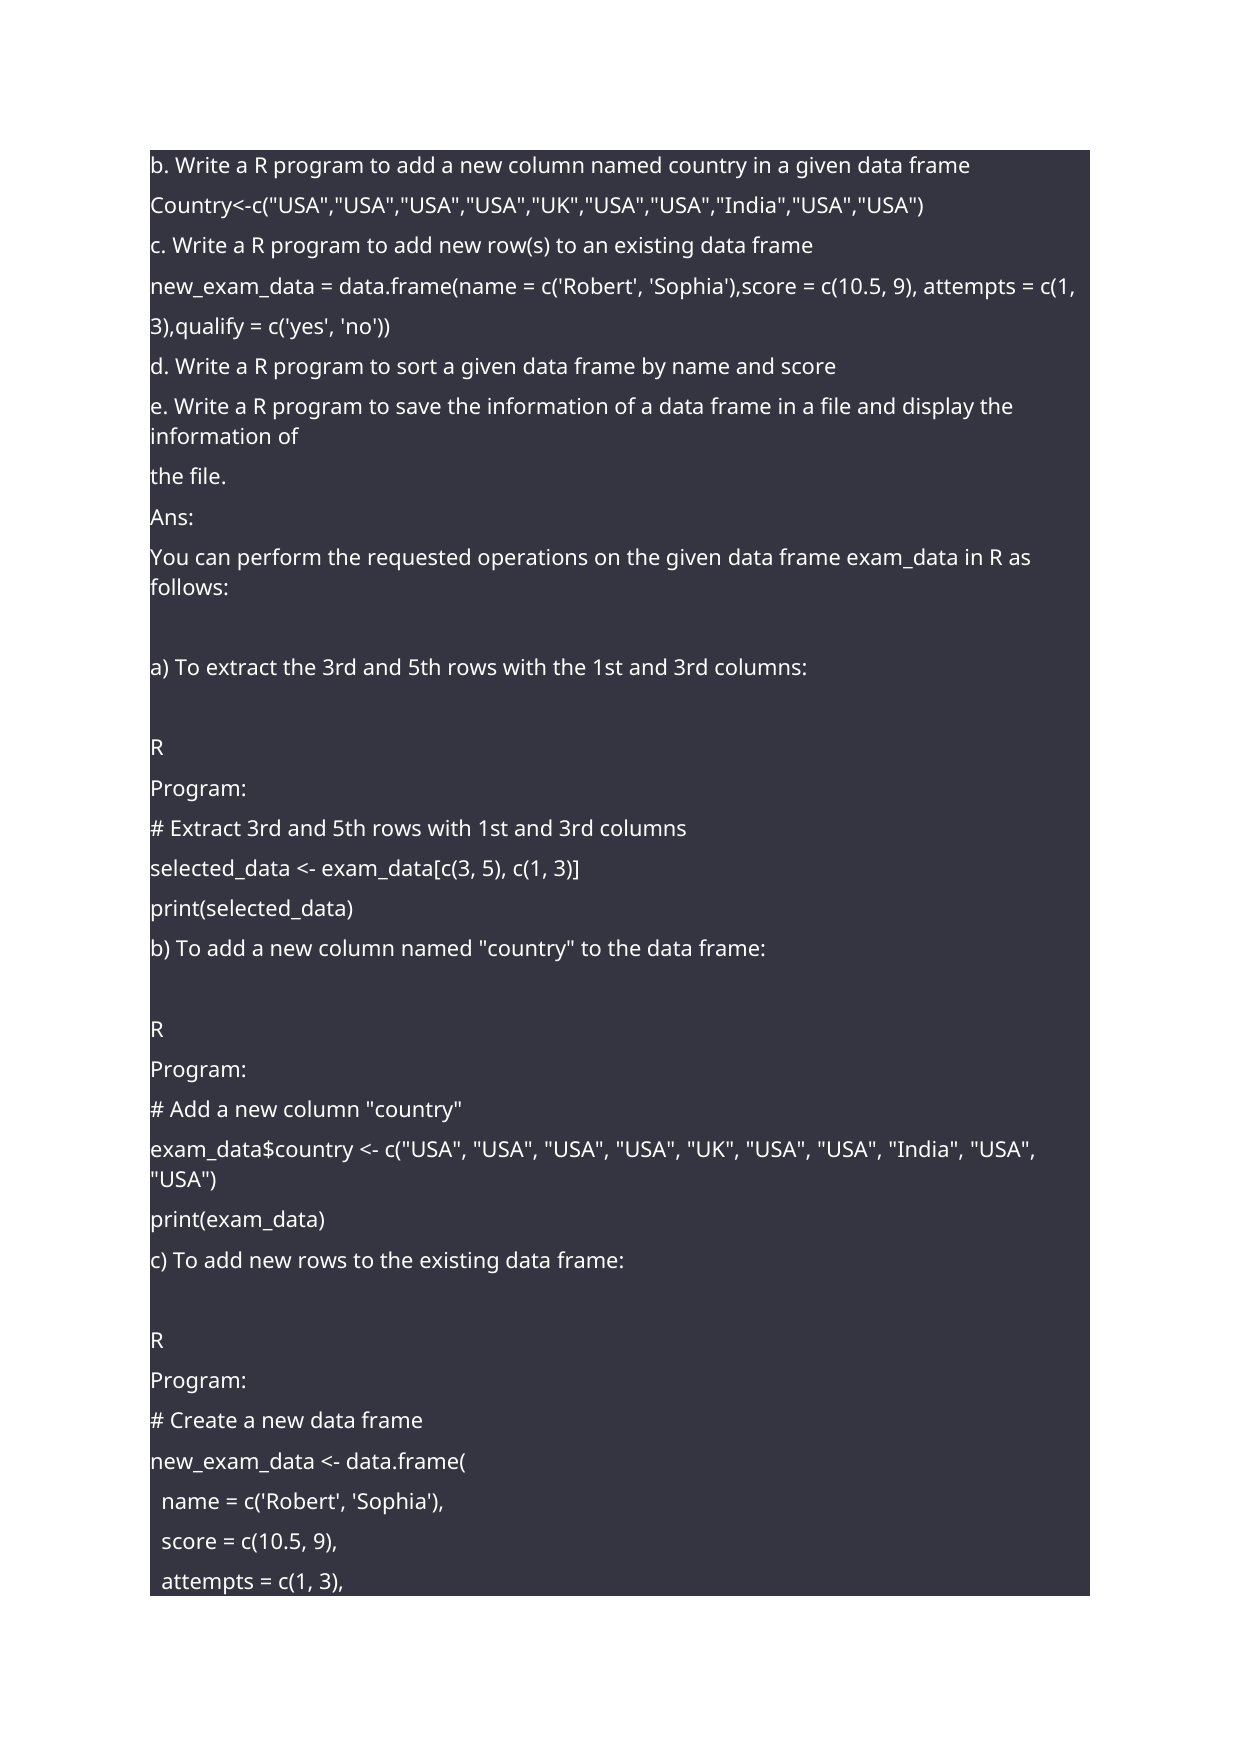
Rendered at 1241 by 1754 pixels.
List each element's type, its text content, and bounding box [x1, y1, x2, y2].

text selected_data <- exam_data[c(3, 5), c(1, 3)] [150, 853, 1090, 883]
text Program: [150, 772, 1090, 802]
text new_exam_data <- data.frame( [150, 1446, 1090, 1475]
text score = c(10.5, 9), [150, 1526, 1090, 1556]
text You can perform the requested operations on the given data frame exam_data in R as follows: [150, 542, 1090, 601]
text exam_data$country <- c("USA", "USA", "USA", "USA", "UK", "USA", "USA", "India", "USA", "USA") [150, 1134, 1090, 1194]
text c. Write a R program to add new row(s) to an existing data frame [150, 230, 1090, 260]
text Country<-c("USA","USA","USA","USA","UK","USA","USA","India","USA","USA") [150, 190, 1090, 220]
text R [150, 1014, 1090, 1043]
text # Create a new data frame [150, 1405, 1090, 1435]
text 3),qualify = c('yes', 'no')) [150, 311, 1090, 341]
text print(selected_data) [150, 893, 1090, 923]
text name = c('Robert', 'Sophia'), [150, 1486, 1090, 1516]
text R [150, 1325, 1090, 1355]
text # Add a new column "country" [150, 1094, 1090, 1124]
text d. Write a R program to sort a given data frame by name and score [150, 351, 1090, 381]
text Program: [150, 1365, 1090, 1395]
text b) To add a new column named "country" to the data frame: [150, 933, 1090, 963]
text b. Write a R program to add a new column named country in a given data frame [150, 150, 1090, 180]
text R [150, 732, 1090, 762]
text print(exam_data) [150, 1204, 1090, 1234]
text Program: [150, 1054, 1090, 1084]
text Ans: [150, 501, 1090, 531]
text e. Write a R program to save the information of a data frame in a file and display the information of [150, 391, 1090, 451]
text attempts = c(1, 3), [150, 1566, 1090, 1596]
text a) To extract the 3rd and 5th rows with the 1st and 3rd columns: [150, 652, 1090, 682]
text c) To add new rows to the existing data frame: [150, 1244, 1090, 1274]
text new_exam_data = data.frame(name = c('Robert', 'Sophia'),score = c(10.5, 9), attempts = c(1, [150, 271, 1090, 300]
text # Extract 3rd and 5th rows with 1st and 3rd columns [150, 813, 1090, 842]
text the file. [150, 461, 1090, 491]
